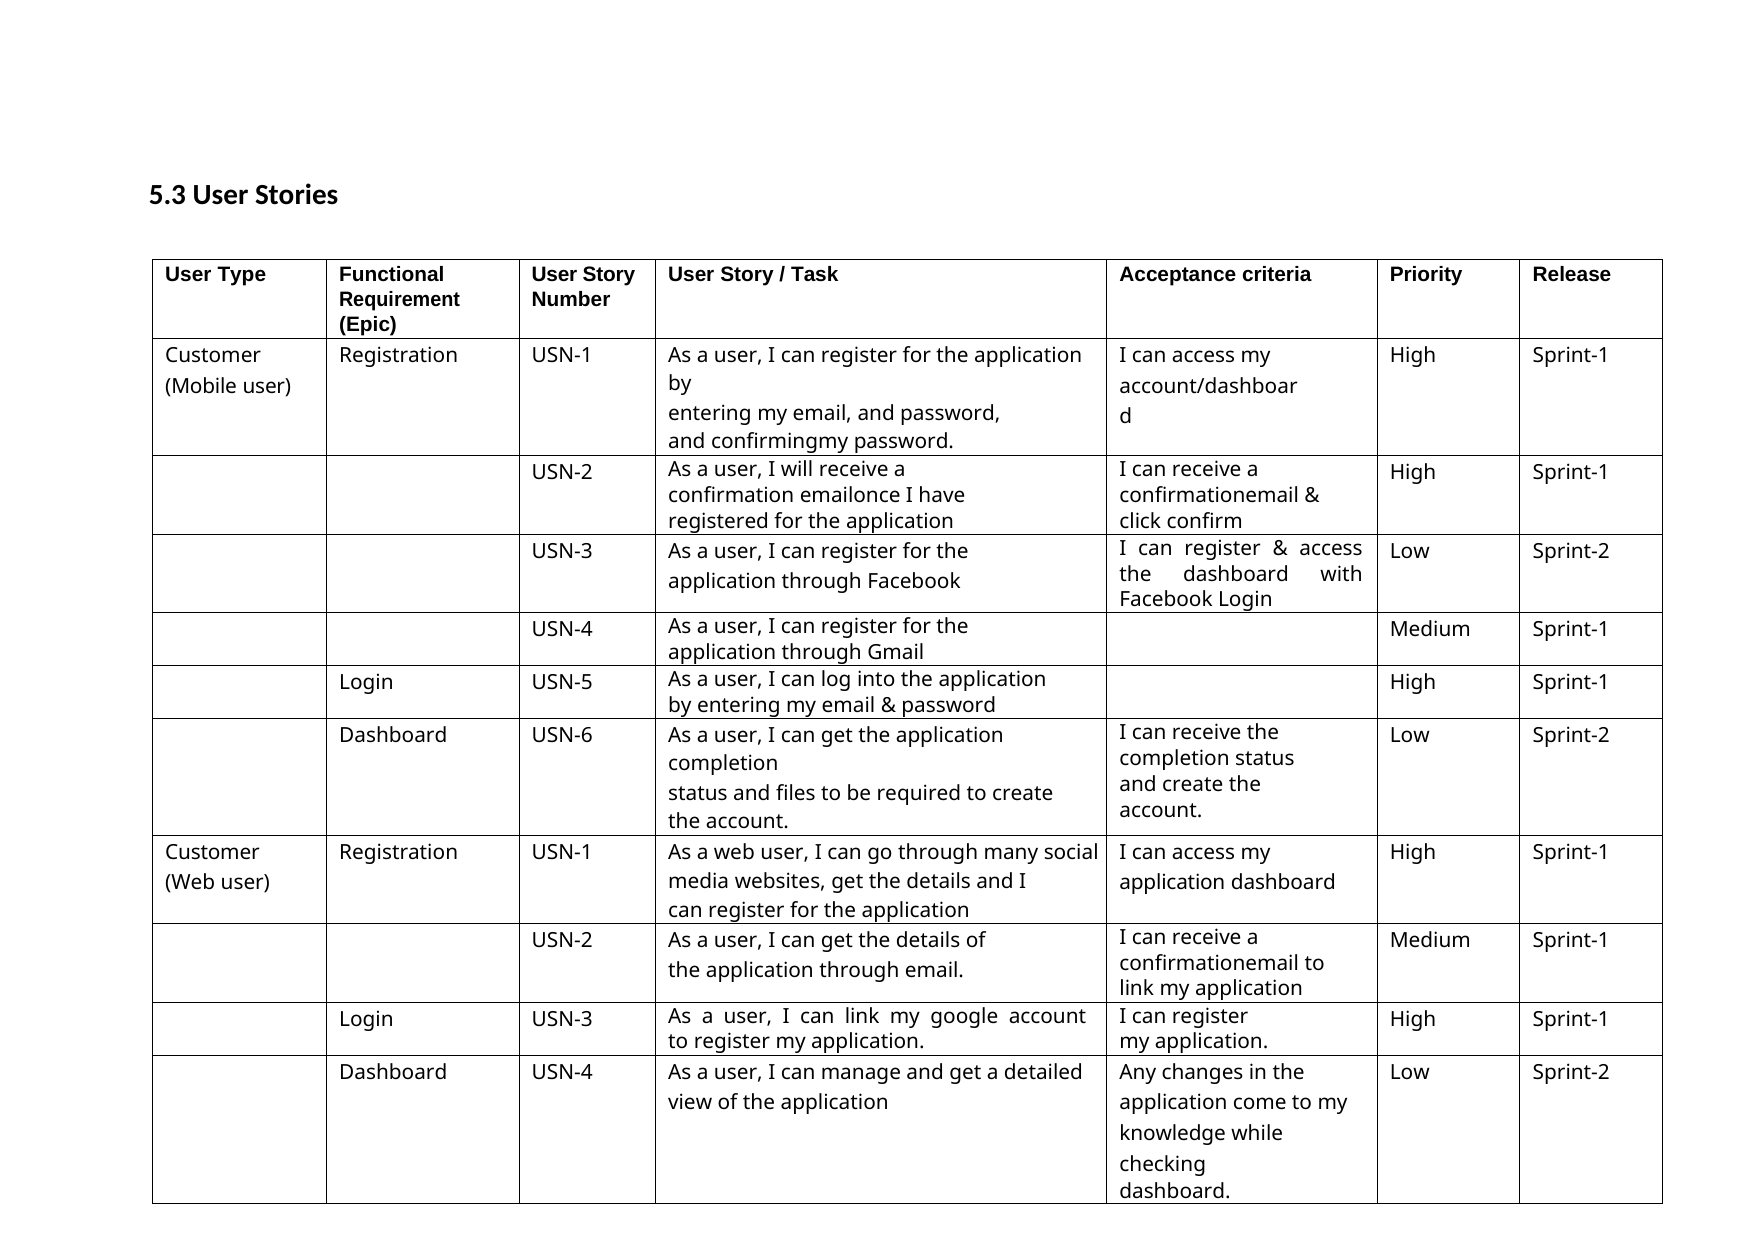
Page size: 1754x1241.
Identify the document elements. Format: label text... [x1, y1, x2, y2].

table_cell USN-2 [520, 456, 655, 533]
table_cell As a user, I will receive a confirmation emailonce I have registered for the application [656, 456, 1106, 533]
table_cell As a user, I can log into the application by entering my email & password [656, 666, 1106, 718]
table_cell [153, 456, 326, 533]
table_header Release [1520, 260, 1662, 338]
table_cell [153, 719, 326, 834]
table_cell As a user, I can register for the application through Facebook [656, 535, 1106, 612]
table_cell Sprint-1 [1520, 456, 1662, 533]
table_header Acceptance criteria [1107, 260, 1377, 338]
table_cell As a user, I can get the application completion status and files to be required to create the account. [656, 719, 1106, 834]
table_cell USN-3 [520, 1003, 655, 1054]
table_cell I can receive the completion status and create the account. [1107, 719, 1377, 834]
table_cell High [1378, 836, 1519, 923]
table_cell [327, 613, 519, 665]
table_cell USN-4 [520, 1056, 655, 1203]
table_cell Low [1378, 719, 1519, 834]
table_header User Type [153, 260, 326, 338]
table_cell As a user, I can manage and get a detailed view of the application [656, 1056, 1106, 1203]
table_cell [153, 1003, 326, 1054]
table_cell As a user, I can register for the application through Gmail [656, 613, 1106, 665]
table_cell [153, 535, 326, 612]
table_cell Sprint-2 [1520, 1056, 1662, 1203]
table_cell USN-5 [520, 666, 655, 718]
table_cell High [1378, 1003, 1519, 1054]
table_cell Sprint-2 [1520, 719, 1662, 834]
table_cell [153, 924, 326, 1002]
table_header Functional Requirement (Epic) [327, 260, 519, 338]
table_cell High [1378, 456, 1519, 533]
table_cell [153, 1056, 326, 1203]
table_cell I can receive a confirmationemail & click confirm [1107, 456, 1377, 533]
table_cell [153, 613, 326, 665]
table_cell I can access my application dashboard [1107, 836, 1377, 923]
table_cell As a user, I can get the details of the application through email. [656, 924, 1106, 1002]
table_cell I can register my application. [1107, 1003, 1377, 1054]
table_header User Story / Task [656, 260, 1106, 338]
table_cell [153, 666, 326, 718]
table_cell [1107, 666, 1377, 718]
table_cell USN-3 [520, 535, 655, 612]
table_cell [327, 535, 519, 612]
table_cell [327, 456, 519, 533]
table_cell [1107, 613, 1377, 665]
table_cell USN-2 [520, 924, 655, 1002]
table_cell Customer (Mobile user) [153, 339, 326, 455]
table_cell Sprint-1 [1520, 924, 1662, 1002]
table_cell I can access my account/dashboard [1107, 339, 1377, 455]
table_cell Customer (Web user) [153, 836, 326, 923]
table_cell Dashboard [327, 1056, 519, 1203]
table_header User Story Number [520, 260, 655, 338]
table_cell Login [327, 1003, 519, 1054]
table_cell Low [1378, 1056, 1519, 1203]
table_cell USN-1 [520, 339, 655, 455]
table_cell High [1378, 666, 1519, 718]
table_header Priority [1378, 260, 1519, 338]
table_cell Sprint-1 [1520, 666, 1662, 718]
table_cell Any changes in the application come to my knowledge while checking dashboard. [1107, 1056, 1377, 1203]
table_cell Sprint-1 [1520, 1003, 1662, 1054]
table_cell Low [1378, 535, 1519, 612]
table_cell As a web user, I can go through many social media websites, get the details and I can register for the application [656, 836, 1106, 923]
table_cell Medium [1378, 613, 1519, 665]
table_cell Sprint-1 [1520, 836, 1662, 923]
table_cell As a user, I can link my google account to register my application. [656, 1003, 1106, 1054]
table_cell USN-1 [520, 836, 655, 923]
table_cell I can receive a confirmationemail to link my application [1107, 924, 1377, 1002]
table_cell Registration [327, 836, 519, 923]
table_cell I can register & access the dashboard with Facebook Login [1107, 535, 1377, 612]
table_cell Medium [1378, 924, 1519, 1002]
list User Stories [148, 176, 1679, 212]
table_cell Dashboard [327, 719, 519, 834]
table_cell Sprint-2 [1520, 535, 1662, 612]
table_cell USN-6 [520, 719, 655, 834]
table_cell Registration [327, 339, 519, 455]
table_cell [327, 924, 519, 1002]
table_cell USN-4 [520, 613, 655, 665]
table_cell Sprint-1 [1520, 339, 1662, 455]
table_cell High [1378, 339, 1519, 455]
table_cell Sprint-1 [1520, 613, 1662, 665]
table_cell Login [327, 666, 519, 718]
table_cell As a user, I can register for the application by entering my email, and password, and confirmingmy password. [656, 339, 1106, 455]
